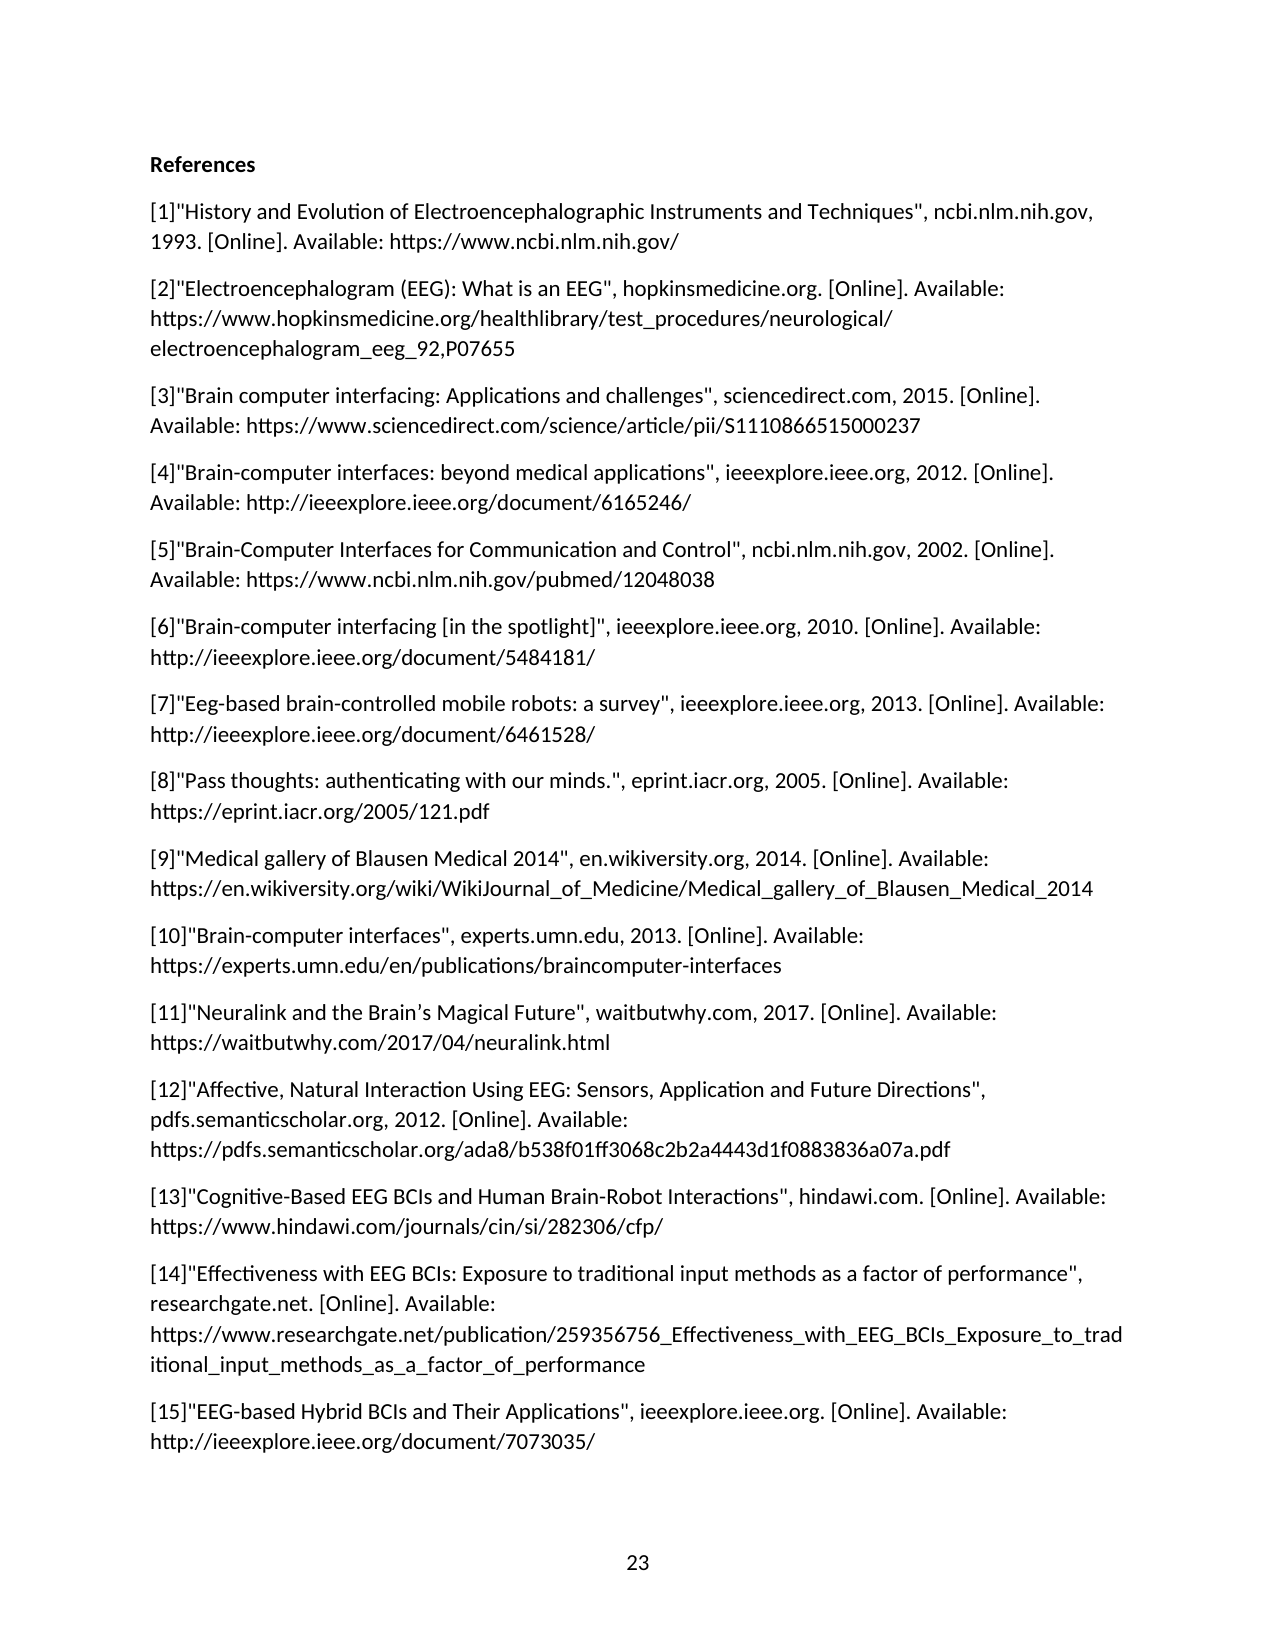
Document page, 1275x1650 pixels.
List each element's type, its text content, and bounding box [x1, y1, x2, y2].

text [11]"Neuralink and the Brain’s Magical Future", waitbutwhy.com, 2017. [Online]. Available: https://waitbutwhy.com/2017/04/neuralink.html [150, 998, 1125, 1056]
text [2]"Electroencephalogram (EEG): What is an EEG", hopkinsmedicine.org. [Online]. Available: https://www.hopkinsmedicine.org/healthlibrary/test_procedures/neurological/electroencephalogram_eeg_92,P07655 [150, 274, 1125, 362]
text [8]"Pass thoughts: authenticating with our minds.", eprint.iacr.org, 2005. [Online]. Available: https://eprint.iacr.org/2005/121.pdf [150, 767, 1125, 825]
text [7]"Eeg-based brain-controlled mobile robots: a survey", ieeexplore.ieee.org, 2013. [Online]. Available: http://ieeexplore.ieee.org/document/6461528/ [150, 689, 1125, 748]
text References [150, 150, 1125, 178]
text [5]"Brain-Computer Interfaces for Communication and Control", ncbi.nlm.nih.gov, 2002. [Online]. Available: https://www.ncbi.nlm.nih.gov/pubmed/12048038 [150, 535, 1125, 594]
text [13]"Cognitive-Based EEG BCIs and Human Brain-Robot Interactions", hindawi.com. [Online]. Available: https://www.hindawi.com/journals/cin/si/282306/cfp/ [150, 1182, 1125, 1241]
text [15]"EEG-based Hybrid BCIs and Their Applications", ieeexplore.ieee.org. [Online]. Available: http://ieeexplore.ieee.org/document/7073035/ [150, 1397, 1125, 1455]
text [4]"Brain-computer interfaces: beyond medical applications", ieeexplore.ieee.org, 2012. [Online]. Available: http://ieeexplore.ieee.org/document/6165246/ [150, 458, 1125, 517]
text [9]"Medical gallery of Blausen Medical 2014", en.wikiversity.org, 2014. [Online]. Available: https://en.wikiversity.org/wiki/WikiJournal_of_Medicine/Medical_gallery_of_Blausen_Medical_2014 [150, 844, 1125, 902]
text [12]"Affective, Natural Interaction Using EEG: Sensors, Application and Future Directions", pdfs.semanticscholar.org, 2012. [Online]. Available: https://pdfs.semanticscholar.org/ada8/b538f01ff3068c2b2a4443d1f0883836a07a.pdf [150, 1075, 1125, 1163]
text [14]"Effectiveness with EEG BCIs: Exposure to traditional input methods as a factor of performance", researchgate.net. [Online]. Available: https://www.researchgate.net/publication/259356756_Effectiveness_with_EEG_BCIs_Exposure_to_traditional_input_methods_as_a_factor_of_performance [150, 1259, 1125, 1378]
text [10]"Brain-computer interfaces", experts.umn.edu, 2013. [Online]. Available: https://experts.umn.edu/en/publications/braincomputer-interfaces [150, 921, 1125, 979]
text [6]"Brain-computer interfacing [in the spotlight]", ieeexplore.ieee.org, 2010. [Online]. Available: http://ieeexplore.ieee.org/document/5484181/ [150, 612, 1125, 671]
text [3]"Brain computer interfacing: Applications and challenges", sciencedirect.com, 2015. [Online]. Available: https://www.sciencedirect.com/science/article/pii/S1110866515000237 [150, 381, 1125, 439]
text [1]"History and Evolution of Electroencephalographic Instruments and Techniques", ncbi.nlm.nih.gov, 1993. [Online]. Available: https://www.ncbi.nlm.nih.gov/ [150, 197, 1125, 255]
